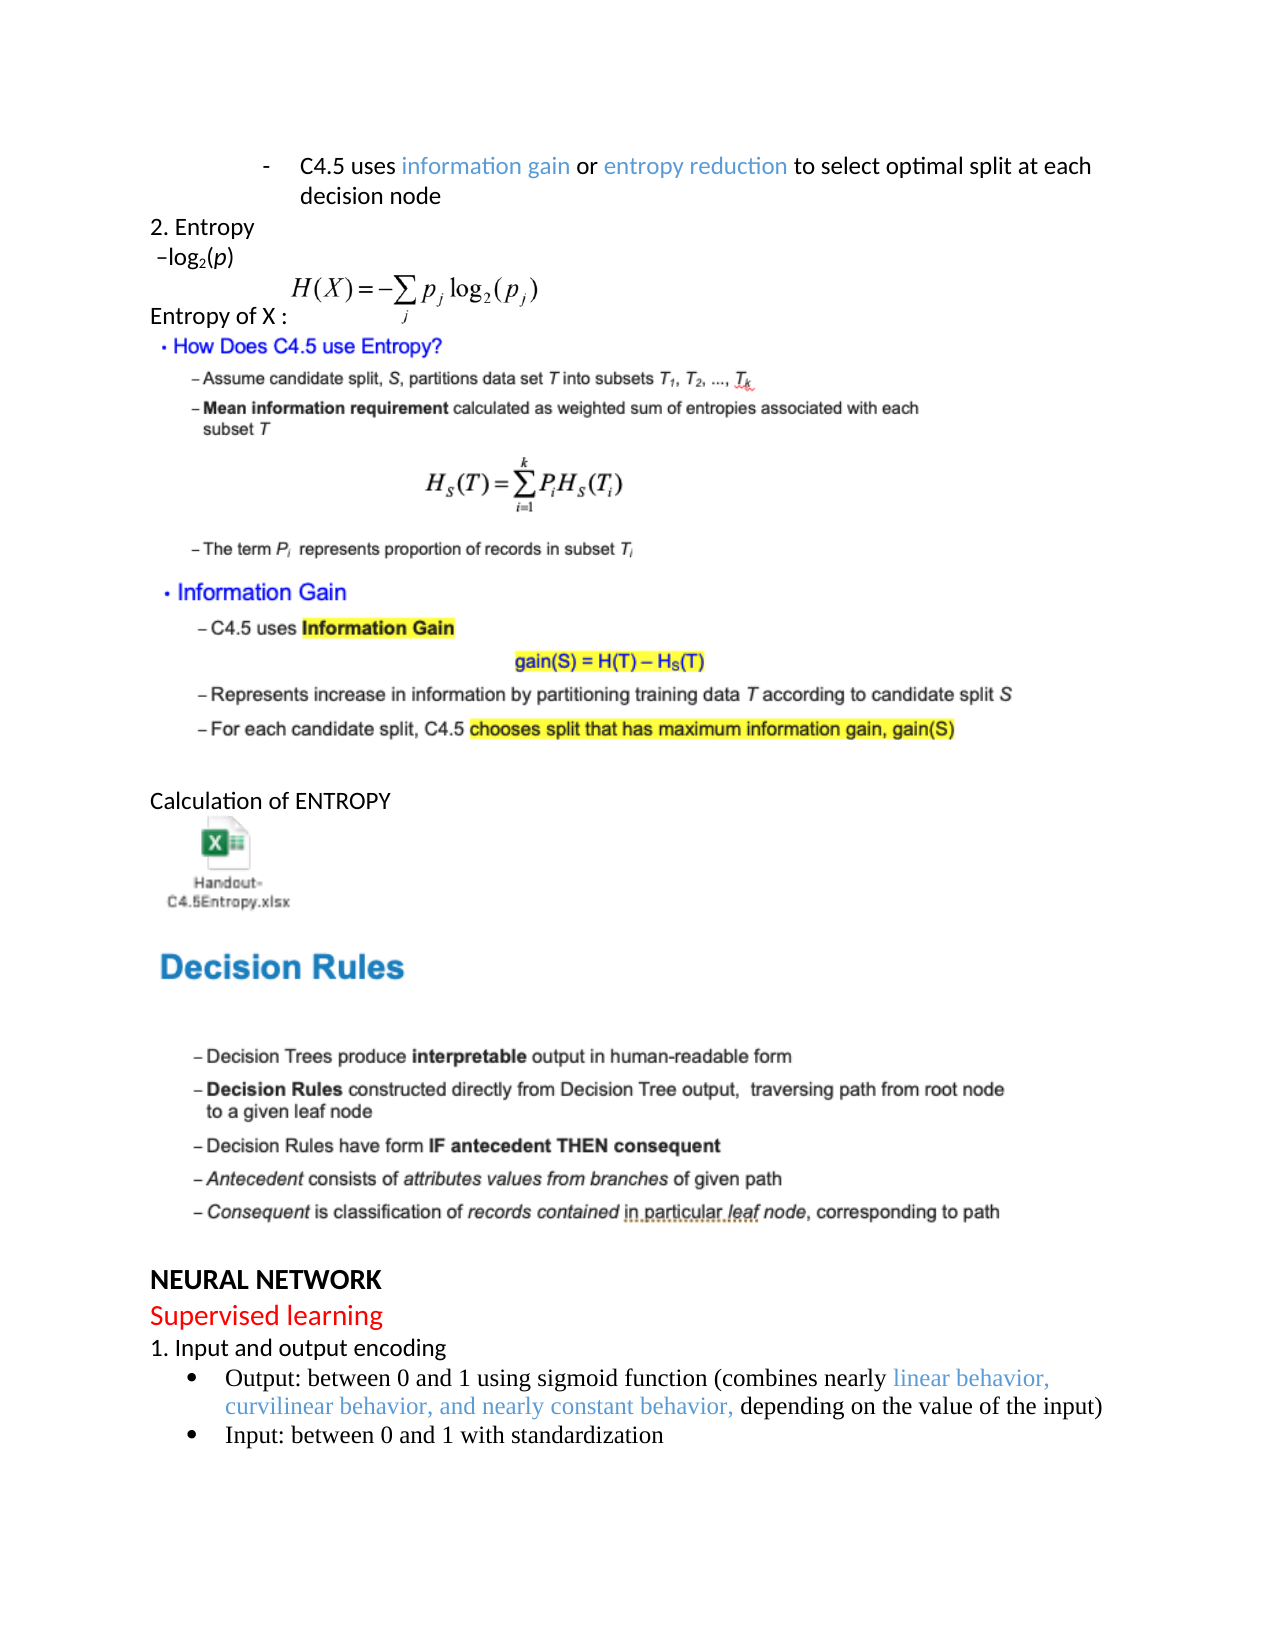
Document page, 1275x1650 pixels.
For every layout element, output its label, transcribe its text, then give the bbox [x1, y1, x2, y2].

picture [150, 815, 308, 916]
text NEURAL NETWORK [150, 1261, 1125, 1297]
picture [150, 331, 1027, 755]
text Supervised learning [150, 1297, 1125, 1332]
text 2. Entropy [150, 211, 1125, 242]
text Calculation of ENTROPY [150, 785, 1125, 816]
text Entropy of X : [150, 272, 1125, 331]
picture [150, 942, 1017, 1235]
text –log2(p) [150, 242, 1125, 272]
list C4.5 uses information gain or entropy reduction to select optimal split at each decision node [262, 150, 1125, 211]
list Input: between 0 and 1 with standardization [187, 1420, 1125, 1449]
text 1. Input and output encoding [150, 1332, 1125, 1363]
list Output: between 0 and 1 using sigmoid function (combines nearly linear behavior, curvilinear behavior, and nearly constant behavior, depending on the value of the input) [187, 1363, 1125, 1420]
